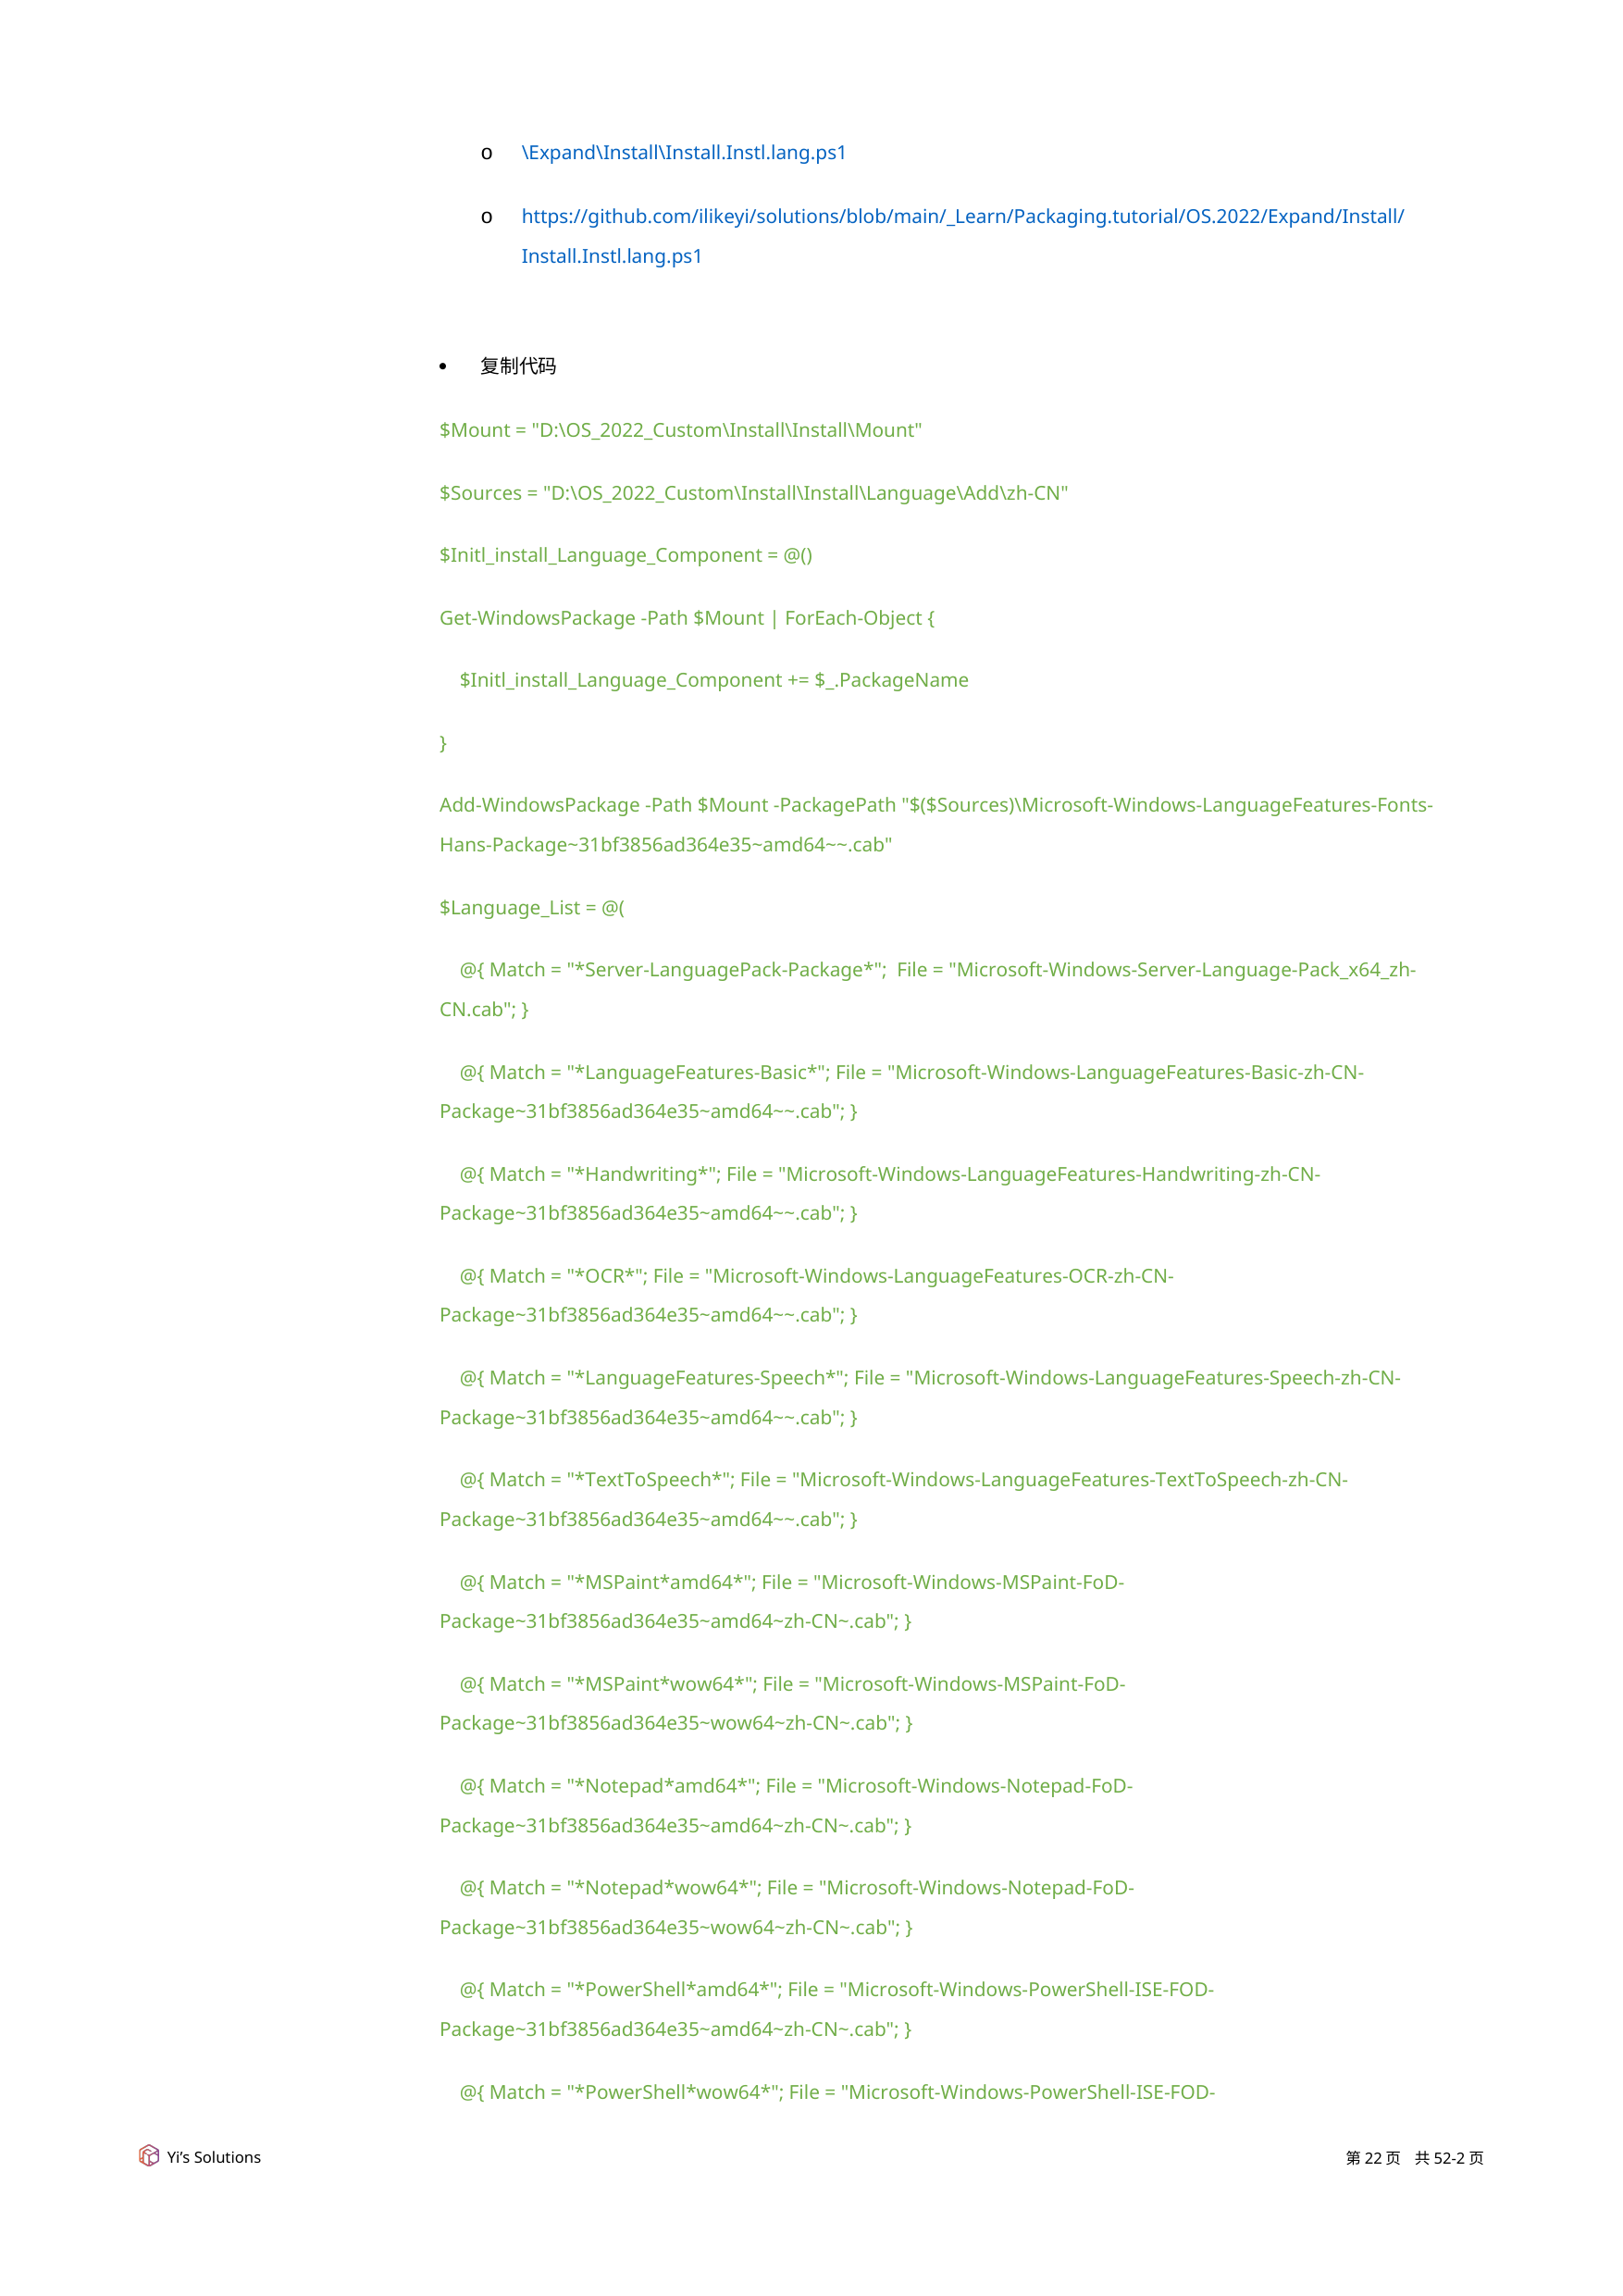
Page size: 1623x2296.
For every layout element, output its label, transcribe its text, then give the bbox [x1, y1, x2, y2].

text @{ Match = "*PowerShell*amd64*"; File = "Microsoft-Windows-PowerShell-ISE-FOD-Package~31bf3856ad364e35~amd64~zh-CN~.cab"; } [440, 1977, 1484, 2042]
text @{ Match = "*Handwriting*"; File = "Microsoft-Windows-LanguageFeatures-Handwriting-zh-CN-Package~31bf3856ad364e35~amd64~~.cab"; } [440, 1160, 1484, 1226]
list https://github.com/ilikeyi/solutions/blob/main/_Learn/Packaging.tutorial/OS.2022/Expand/Install/Install.Instl.lang.ps1 [480, 203, 1484, 269]
text $Initl_install_Language_Component = @() [440, 541, 1484, 568]
text @{ Match = "*PowerShell*wow64*"; File = "Microsoft-Windows-PowerShell-ISE-FOD-Package~31bf3856ad364e35~wow64~zh-CN~.cab"; } [440, 2079, 1484, 2104]
list 复制代码 [440, 352, 1484, 379]
text } [440, 729, 1484, 755]
text @{ Match = "*LanguageFeatures-Basic*"; File = "Microsoft-Windows-LanguageFeatures-Basic-zh-CN-Package~31bf3856ad364e35~amd64~~.cab"; } [440, 1059, 1484, 1124]
text @{ Match = "*Notepad*amd64*"; File = "Microsoft-Windows-Notepad-FoD-Package~31bf3856ad364e35~amd64~zh-CN~.cab"; } [440, 1772, 1484, 1838]
text Get-WindowsPackage -Path $Mount | ForEach-Object { [440, 604, 1484, 630]
picture [139, 2144, 159, 2166]
text @{ Match = "*MSPaint*amd64*"; File = "Microsoft-Windows-MSPaint-FoD-Package~31bf3856ad364e35~amd64~zh-CN~.cab"; } [440, 1569, 1484, 1634]
text @{ Match = "*LanguageFeatures-Speech*"; File = "Microsoft-Windows-LanguageFeatures-Speech-zh-CN-Package~31bf3856ad364e35~amd64~~.cab"; } [440, 1364, 1484, 1430]
text @{ Match = "*MSPaint*wow64*"; File = "Microsoft-Windows-MSPaint-FoD-Package~31bf3856ad364e35~wow64~zh-CN~.cab"; } [440, 1670, 1484, 1736]
text @{ Match = "*OCR*"; File = "Microsoft-Windows-LanguageFeatures-OCR-zh-CN-Package~31bf3856ad364e35~amd64~~.cab"; } [440, 1262, 1484, 1328]
text @{ Match = "*TextToSpeech*"; File = "Microsoft-Windows-LanguageFeatures-TextToSpeech-zh-CN-Package~31bf3856ad364e35~amd64~~.cab"; } [440, 1466, 1484, 1533]
text @{ Match = "*Server-LanguagePack-Package*"; File = "Microsoft-Windows-Server-Language-Pack_x64_zh-CN.cab"; } [440, 956, 1484, 1022]
list \Expand\Install\Install.Instl.lang.ps1 [480, 139, 1484, 166]
text Add-WindowsPackage -Path $Mount -PackagePath "$($Sources)\Microsoft-Windows-LanguageFeatures-Fonts-Hans-Package~31bf3856ad364e35~amd64~~.cab" [440, 792, 1484, 858]
text $Language_List = @( [440, 894, 1484, 920]
text $Initl_install_Language_Component += $_.PackageName [440, 666, 1484, 693]
text $Mount = "D:\OS_2022_Custom\Install\Install\Mount" [440, 416, 1484, 442]
text @{ Match = "*Notepad*wow64*"; File = "Microsoft-Windows-Notepad-FoD-Package~31bf3856ad364e35~wow64~zh-CN~.cab"; } [440, 1874, 1484, 1940]
text $Sources = "D:\OS_2022_Custom\Install\Install\Language\Add\zh-CN" [440, 479, 1484, 505]
